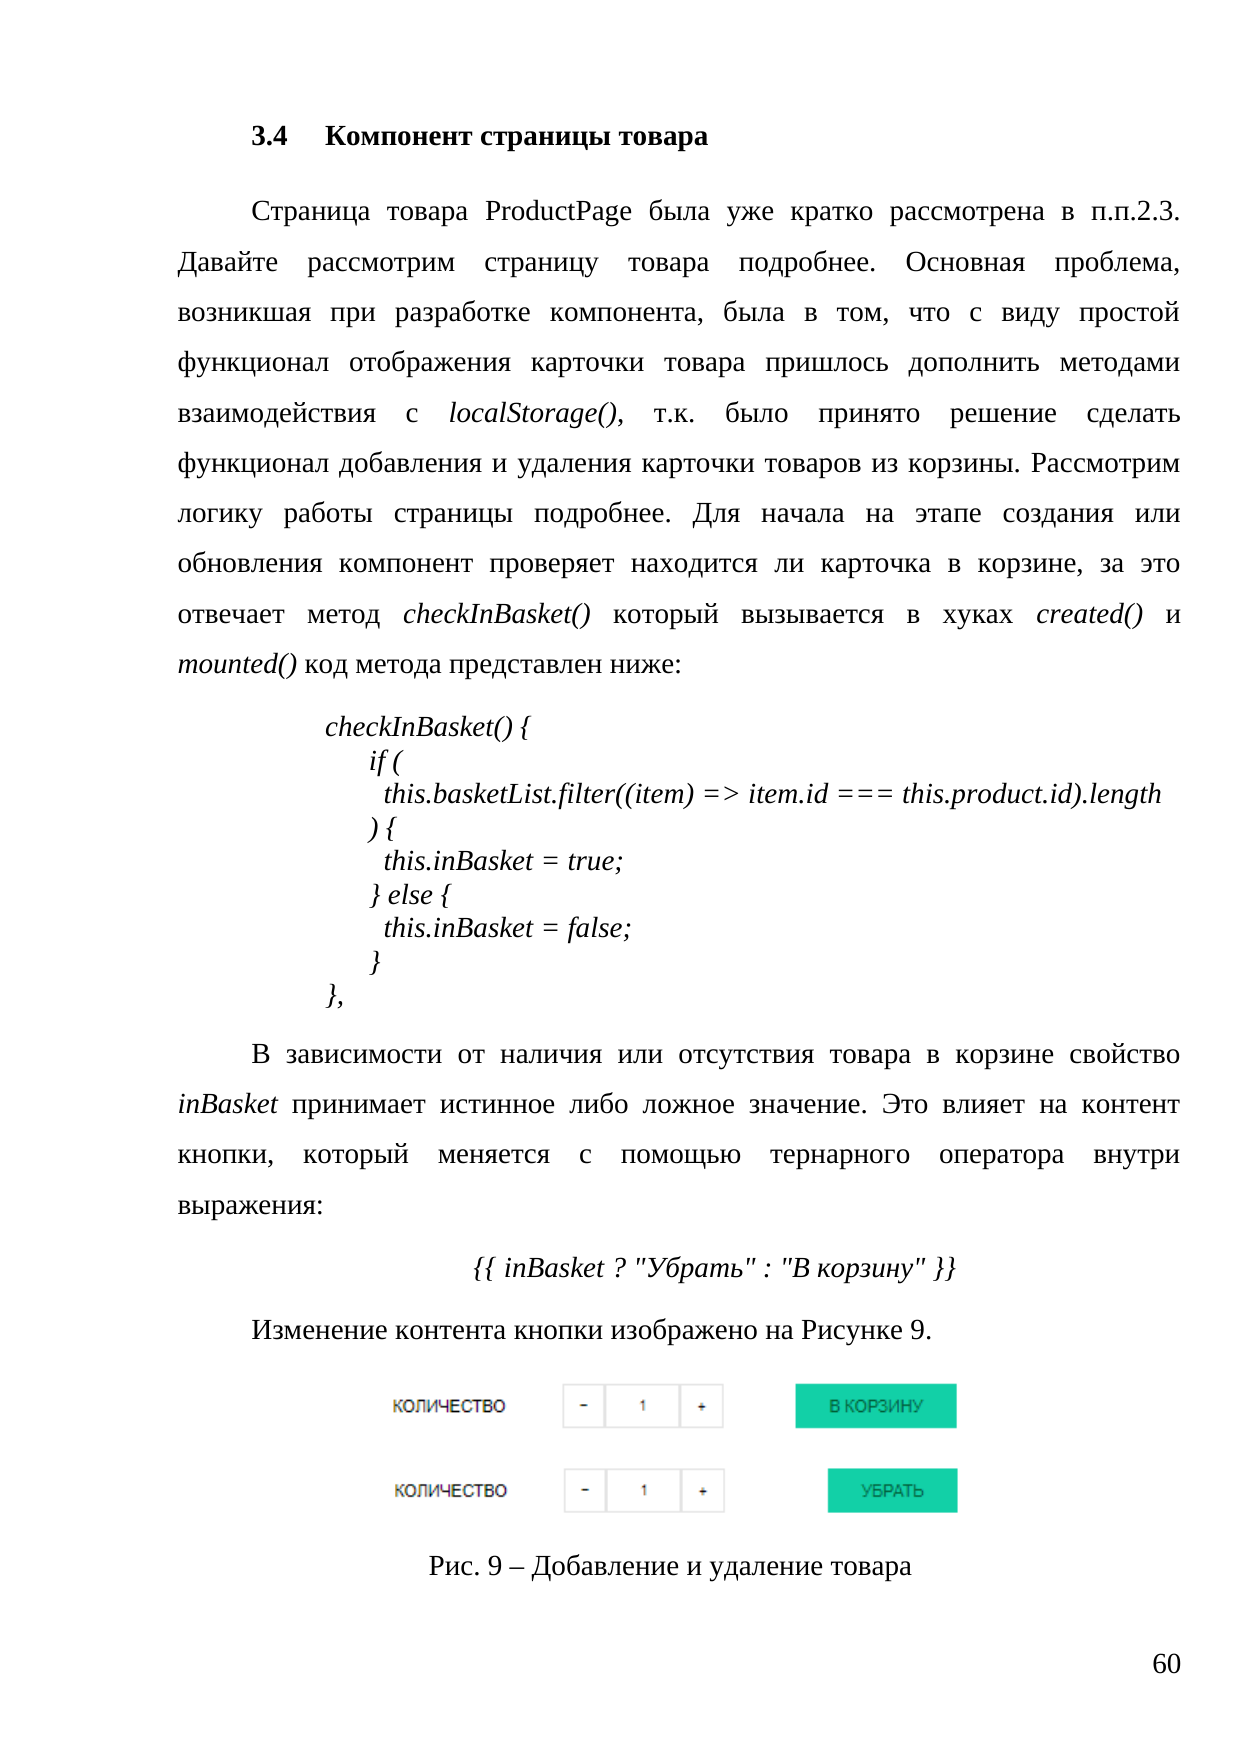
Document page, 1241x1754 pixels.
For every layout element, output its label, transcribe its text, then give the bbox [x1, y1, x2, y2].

text ) { [177, 810, 1181, 843]
text 3.4 Компонент страницы товара [177, 118, 1181, 152]
text this.inBasket = true; [177, 843, 1181, 877]
text Изменение контента кнопки изображено на Рисунке 9. [177, 1312, 1181, 1346]
text В зависимости от наличия или отсутствия товара в корзине свойство inBasket принимает истинное либо ложное значение. Это влияет на контент кнопки, который меняется с помощью тернарного оператора внутри выражения: [177, 1036, 1181, 1220]
text Рис. 9 – Добавление и удаление товара [177, 1548, 1181, 1581]
picture [369, 1362, 993, 1440]
text this.inBasket = false; [177, 910, 1181, 944]
text Страница товара ProductPage была уже кратко рассмотрена в п.п.2.3. Давайте рассмотрим страницу товара подробнее. Основная проблема, возникшая при разработке компонента, была в том, что с виду простой функционал отображения карточки товара пришлось дополнить методами взаимодействия с localStorage(), т.к. было принято решение сделать функционал добавления и удаления карточки товаров из корзины. Рассмотрим логику работы страницы подробнее. Для начала на этапе создания или обновления компонент проверяет находится ли карточка в корзине, за это отвечает метод checkInBasket() который вызывается в хуках created() и mounted() код метода представлен ниже: [177, 193, 1181, 680]
text if ( [177, 743, 1181, 776]
text this.basketList.filter((item) => item.id === this.product.id).length [177, 776, 1181, 810]
text checkInBasket() { [177, 709, 1181, 743]
picture [369, 1456, 986, 1531]
text } [177, 944, 1181, 977]
text } else { [177, 877, 1181, 910]
text }, [177, 977, 1181, 1011]
text {{ inBasket ? "Убрать" : "В корзину" }} [177, 1250, 1181, 1283]
